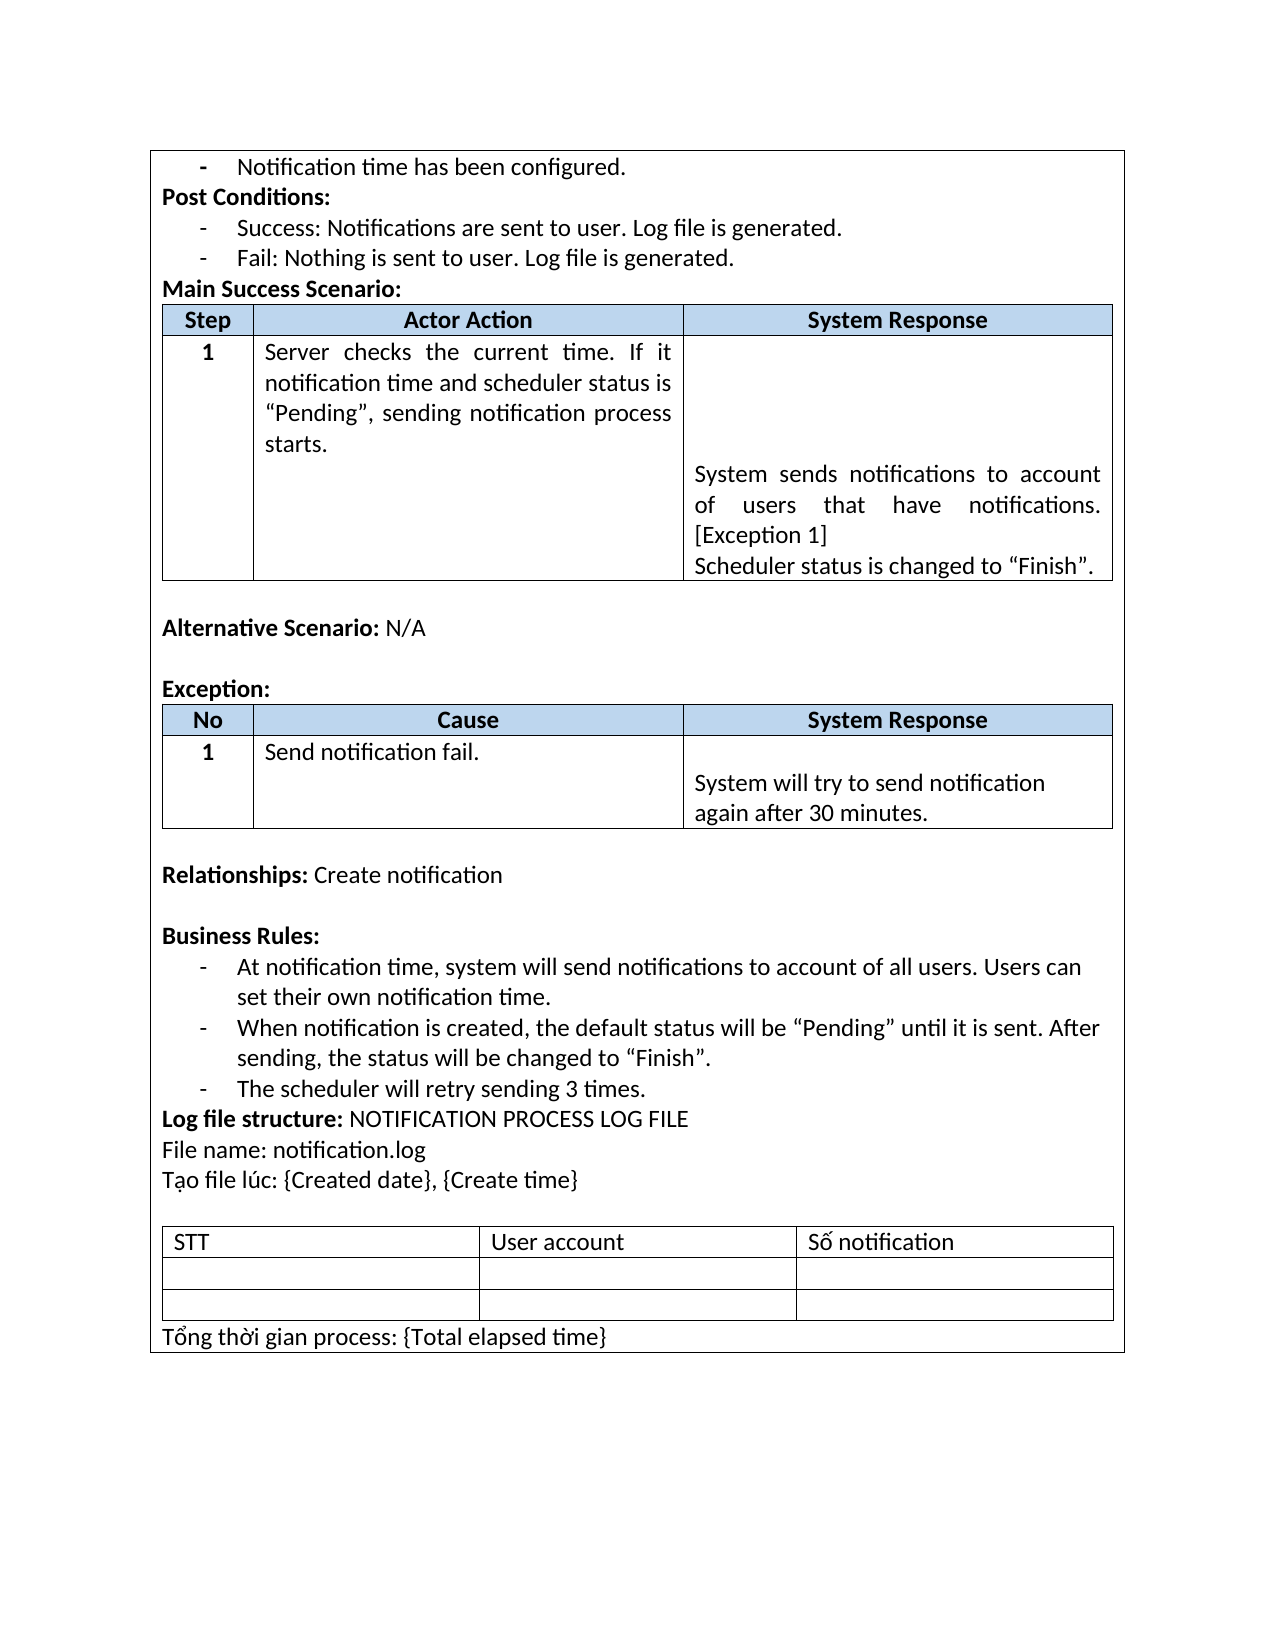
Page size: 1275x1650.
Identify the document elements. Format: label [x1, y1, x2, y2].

table_cell [151, 151, 1124, 1352]
